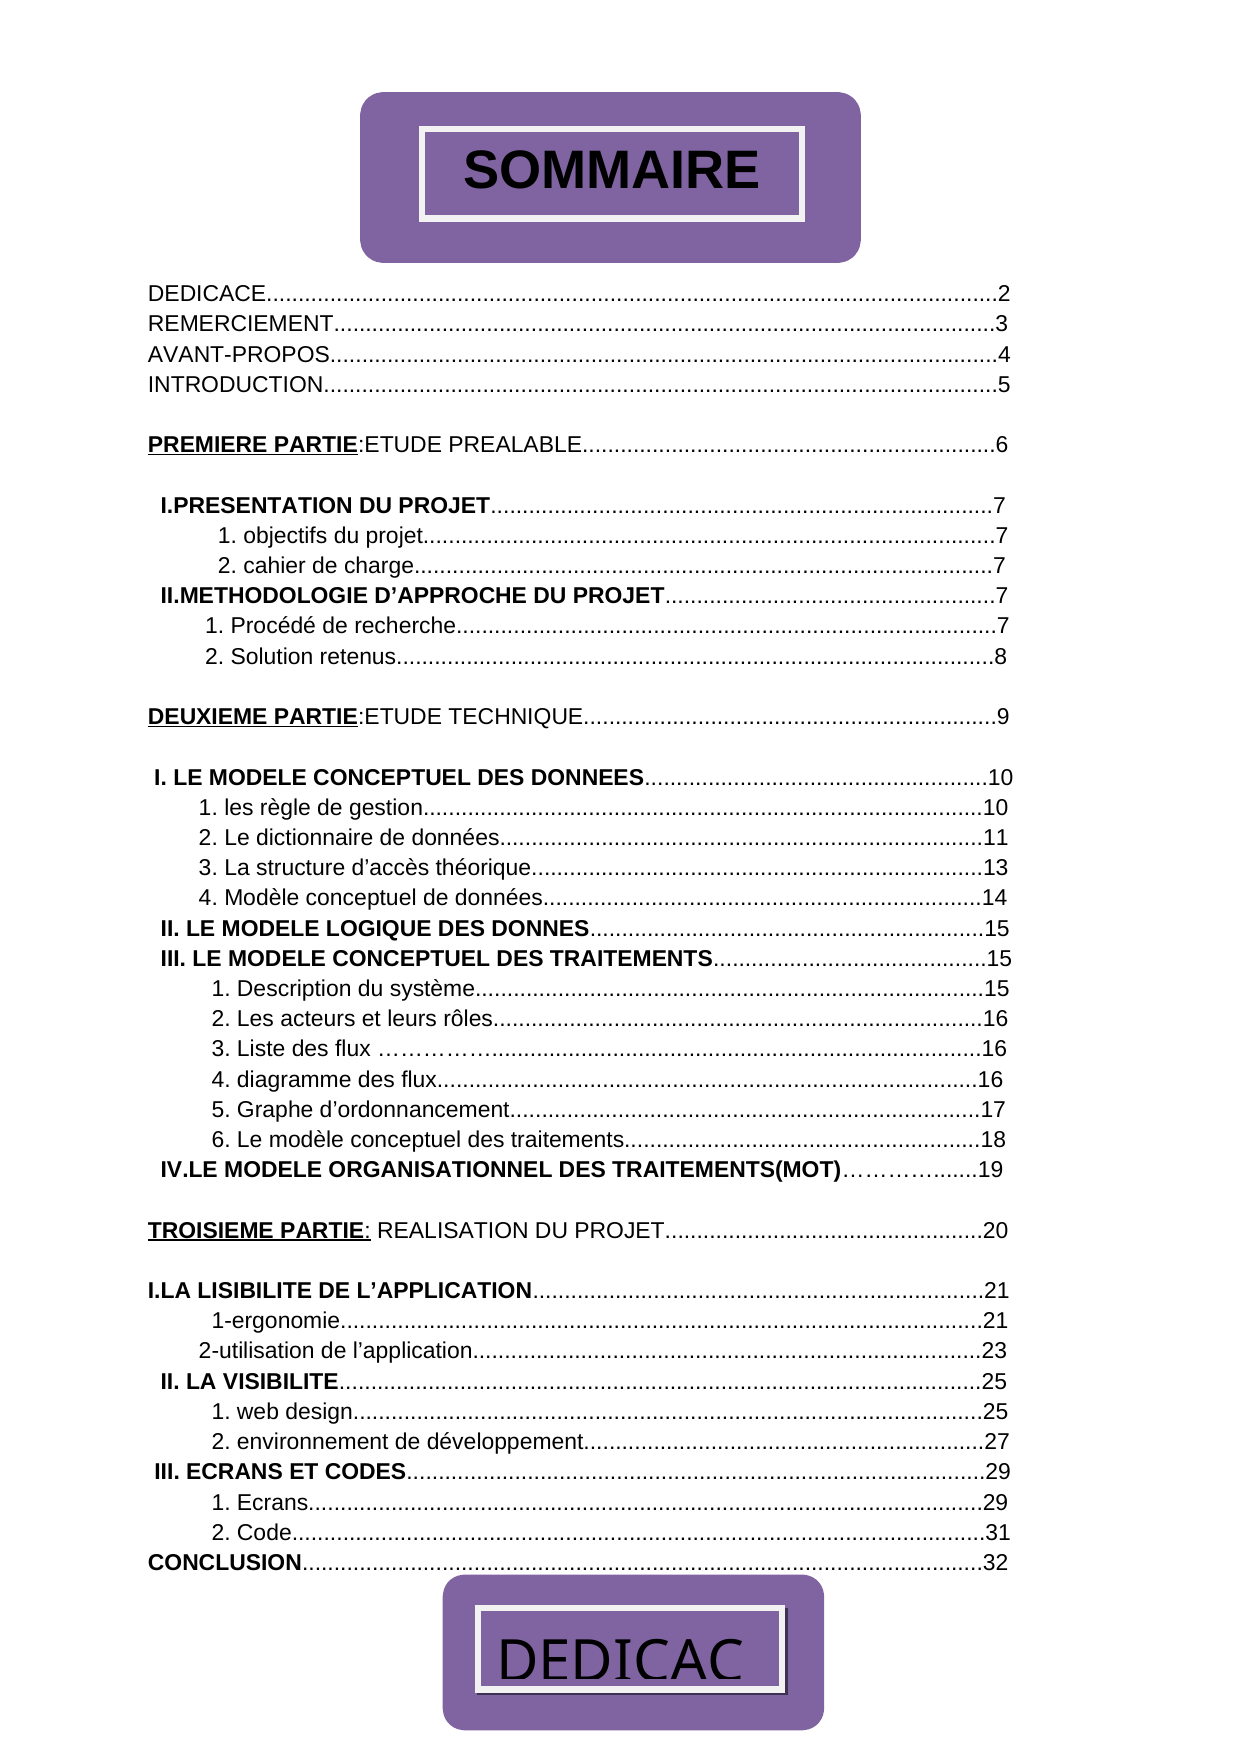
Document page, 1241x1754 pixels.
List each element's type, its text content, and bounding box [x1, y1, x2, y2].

text II. LA VISIBILITE.....................................................................................................25 [148, 1368, 1122, 1394]
text 1. Procédé de recherche.....................................................................................7 [148, 612, 1122, 639]
text REMERCIEMENT........................................................................................................3 [148, 310, 1122, 337]
text 1. Ecrans..........................................................................................................29 [148, 1488, 1122, 1515]
text 2. Solution retenus..............................................................................................8 [148, 643, 1122, 669]
text 1. les règle de gestion........................................................................................10 [148, 794, 1122, 820]
text INTRODUCTION..........................................................................................................5 [148, 371, 1122, 397]
text 4. Modèle conceptuel de données.....................................................................14 [148, 884, 1122, 911]
text II.METHODOLOGIE D’APPROCHE DU PROJET....................................................7 [148, 582, 1122, 609]
text 2. Code.............................................................................................................31 [148, 1519, 1122, 1545]
text II. LE MODELE LOGIQUE DES DONNES..............................................................15 [148, 914, 1122, 941]
text 1. Description du système................................................................................15 [148, 975, 1122, 1001]
text I. LE MODELE CONCEPTUEL DES DONNEES......................................................10 [148, 763, 1122, 790]
text IV.LE MODELE ORGANISATIONNEL DES TRAITEMENTS(MOT)………….......19 [148, 1156, 1122, 1183]
text 1. web design...................................................................................................25 [148, 1398, 1122, 1424]
text CONCLUSION...........................................................................................................32 [148, 1549, 1122, 1575]
text 2. cahier de charge...........................................................................................7 [148, 552, 1122, 578]
text DEUXIEME PARTIE:ETUDE TECHNIQUE.................................................................9 [148, 703, 1122, 729]
text 1. objectifs du projet..........................................................................................7 [148, 522, 1122, 548]
text 1-ergonomie.....................................................................................................21 [148, 1307, 1122, 1334]
text PREMIERE PARTIE:ETUDE PREALABLE.................................................................6 [148, 431, 1122, 458]
text 3. La structure d’accès théorique.......................................................................13 [148, 854, 1122, 881]
text TROISIEME PARTIE: REALISATION DU PROJET..................................................20 [148, 1217, 1122, 1243]
text 2. environnement de développement...............................................................27 [148, 1428, 1122, 1454]
text DEDICACE...................................................................................................................2 [148, 280, 1122, 307]
text 4. diagramme des flux.....................................................................................16 [148, 1066, 1122, 1092]
text I.PRESENTATION DU PROJET...............................................................................7 [148, 492, 1122, 518]
text 5. Graphe d’ordonnancement..........................................................................17 [148, 1096, 1122, 1122]
text 2. Le dictionnaire de données............................................................................11 [148, 824, 1122, 850]
text 3. Liste des flux …………….............................................................................16 [148, 1035, 1122, 1062]
text III. LE MODELE CONCEPTUEL DES TRAITEMENTS...........................................15 [148, 945, 1122, 971]
text 6. Le modèle conceptuel des traitements........................................................18 [148, 1126, 1122, 1152]
text I.LA LISIBILITE DE L’APPLICATION.......................................................................21 [148, 1277, 1122, 1303]
text III. ECRANS ET CODES...........................................................................................29 [148, 1458, 1122, 1485]
text 2. Les acteurs et leurs rôles.............................................................................16 [148, 1005, 1122, 1032]
text 2-utilisation de l’application................................................................................23 [148, 1337, 1122, 1364]
text AVANT-PROPOS.........................................................................................................4 [148, 341, 1122, 367]
